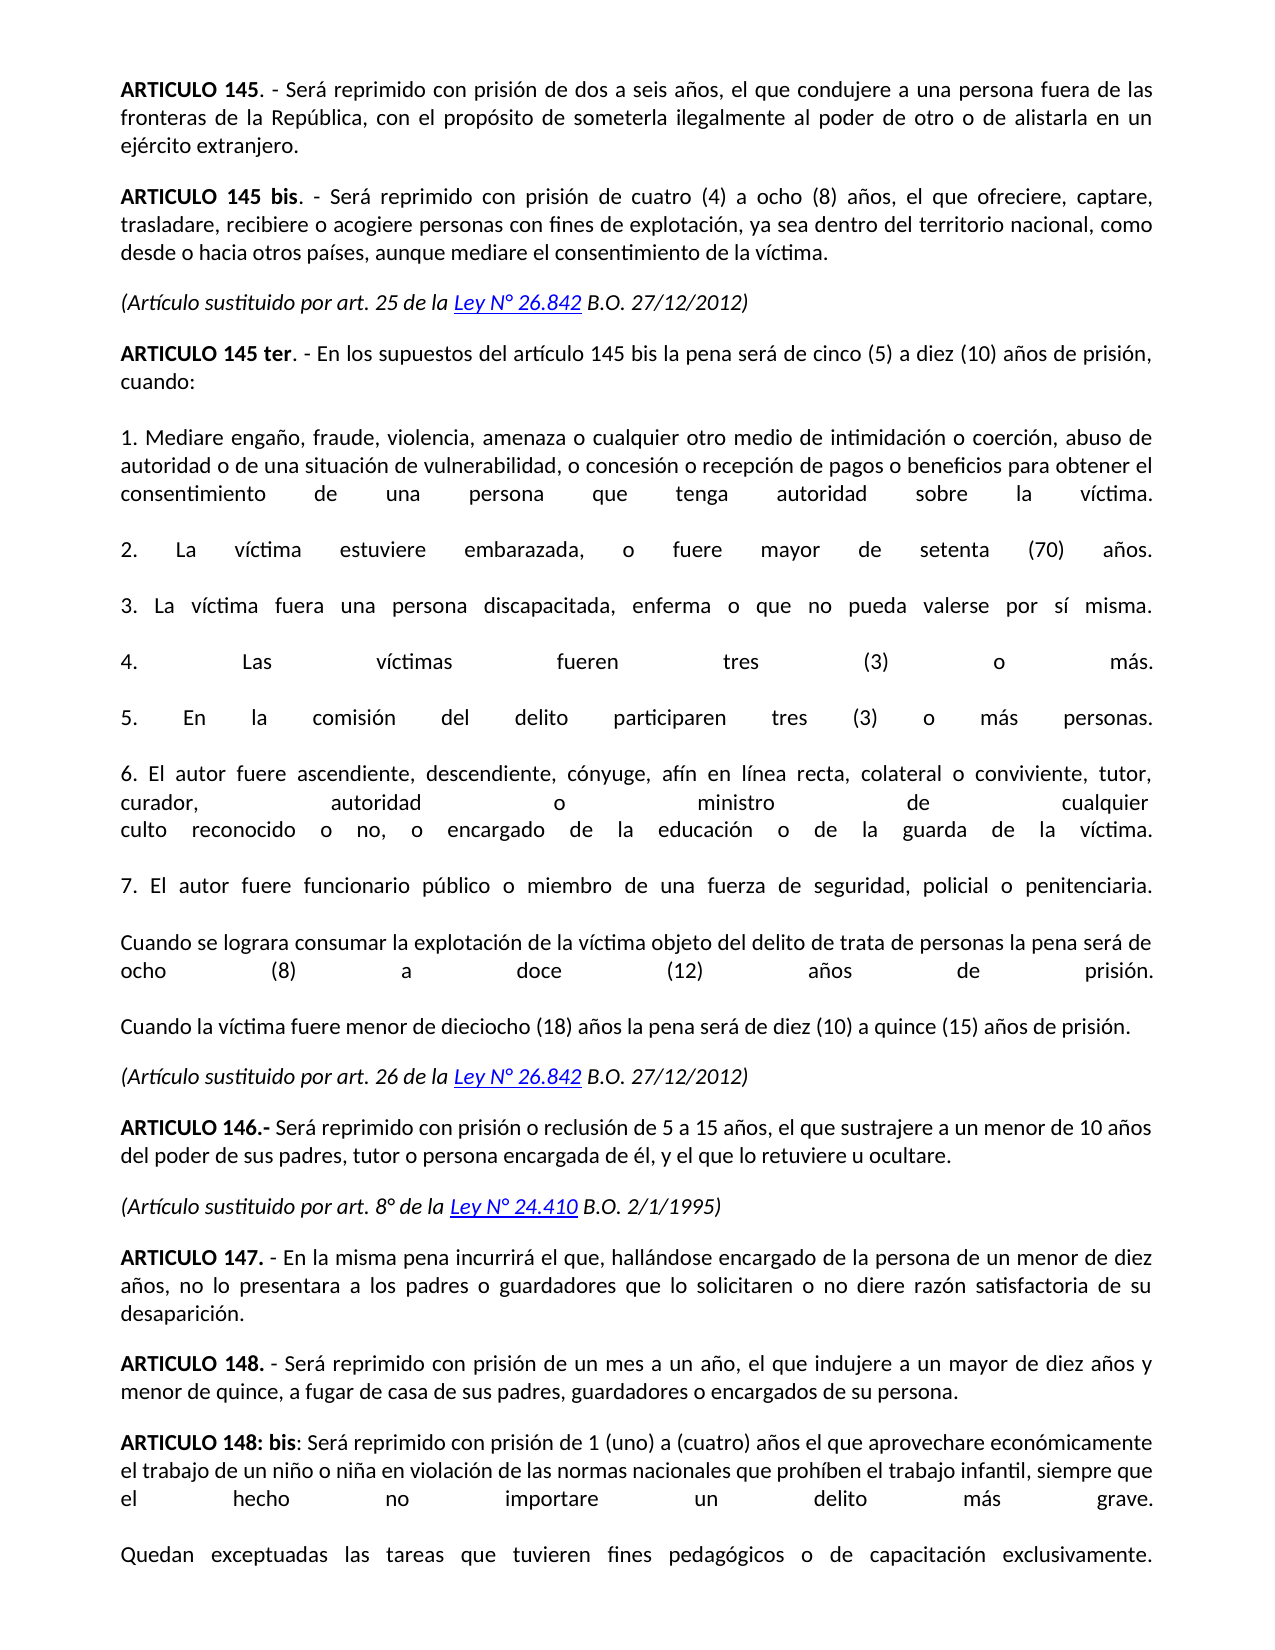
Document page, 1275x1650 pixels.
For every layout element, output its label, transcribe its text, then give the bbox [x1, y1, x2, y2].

text (Artículo sustituido por art. 25 de la Ley N° 26.842 B.O. 27/12/2012) [120, 288, 1154, 317]
text ARTICULO 145 ter. - En los supuestos del artículo 145 bis la pena será de cinco (5) a diez (10) años de prisión, cuando: 1. Mediare engaño, fraude, violencia, amenaza o cualquier otro medio de intimidación o coerción, abuso de autoridad o de una situación de vulnerabilidad, o concesión o recepción de pagos o beneficios para obtener el consentimiento de una persona que tenga autoridad sobre la víctima. 2. La víctima estuviere embarazada, o fuere mayor de setenta (70) años. 3. La víctima fuera una persona discapacitada, enferma o que no pueda valerse por sí misma. 4. Las víctimas fueren tres (3) o más. 5. En la comisión del delito participaren tres (3) o más personas. 6. El autor fuere ascendiente, descendiente, cónyuge, afín en línea recta, colateral o conviviente, tutor, curador, autoridad o ministro de cualquier culto reconocido o no, o encargado de la educación o de la guarda de la víctima. 7. El autor fuere funcionario público o miembro de una fuerza de seguridad, policial o penitenciaria. Cuando se lograra consumar la explotación de la víctima objeto del delito de trata de personas la pena será de ocho (8) a doce (12) años de prisión. Cuando la víctima fuere menor de dieciocho (18) años la pena será de diez (10) a quince (15) años de prisión. [120, 339, 1154, 1040]
text ARTICULO 146.- Será reprimido con prisión o reclusión de 5 a 15 años, el que sustrajere a un menor de 10 años del poder de sus padres, tutor o persona encargada de él, y el que lo retuviere u ocultare. [120, 1113, 1154, 1169]
text (Artículo sustituido por art. 26 de la Ley N° 26.842 B.O. 27/12/2012) [120, 1062, 1154, 1091]
text ARTICULO 148. - Será reprimido con prisión de un mes a un año, el que indujere a un mayor de diez años y menor de quince, a fugar de casa de sus padres, guardadores o encargados de su persona. [120, 1349, 1154, 1406]
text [120, 1428, 1154, 1568]
text ARTICULO 145 bis. - Será reprimido con prisión de cuatro (4) a ocho (8) años, el que ofreciere, captare, trasladare, recibiere o acogiere personas con fines de explotación, ya sea dentro del territorio nacional, como desde o hacia otros países, aunque mediare el consentimiento de la víctima. [120, 182, 1154, 266]
text ARTICULO 147. - En la misma pena incurrirá el que, hallándose encargado de la persona de un menor de diez años, no lo presentara a los padres o guardadores que lo solicitaren o no diere razón satisfactoria de su desaparición. [120, 1243, 1154, 1327]
text (Artículo sustituido por art. 8° de la Ley N° 24.410 B.O. 2/1/1995) [120, 1192, 1154, 1220]
text ARTICULO 145. - Será reprimido con prisión de dos a seis años, el que condujere a una persona fuera de las fronteras de la República, con el propósito de someterla ilegalmente al poder de otro o de alistarla en un ejército extranjero. [120, 75, 1154, 159]
